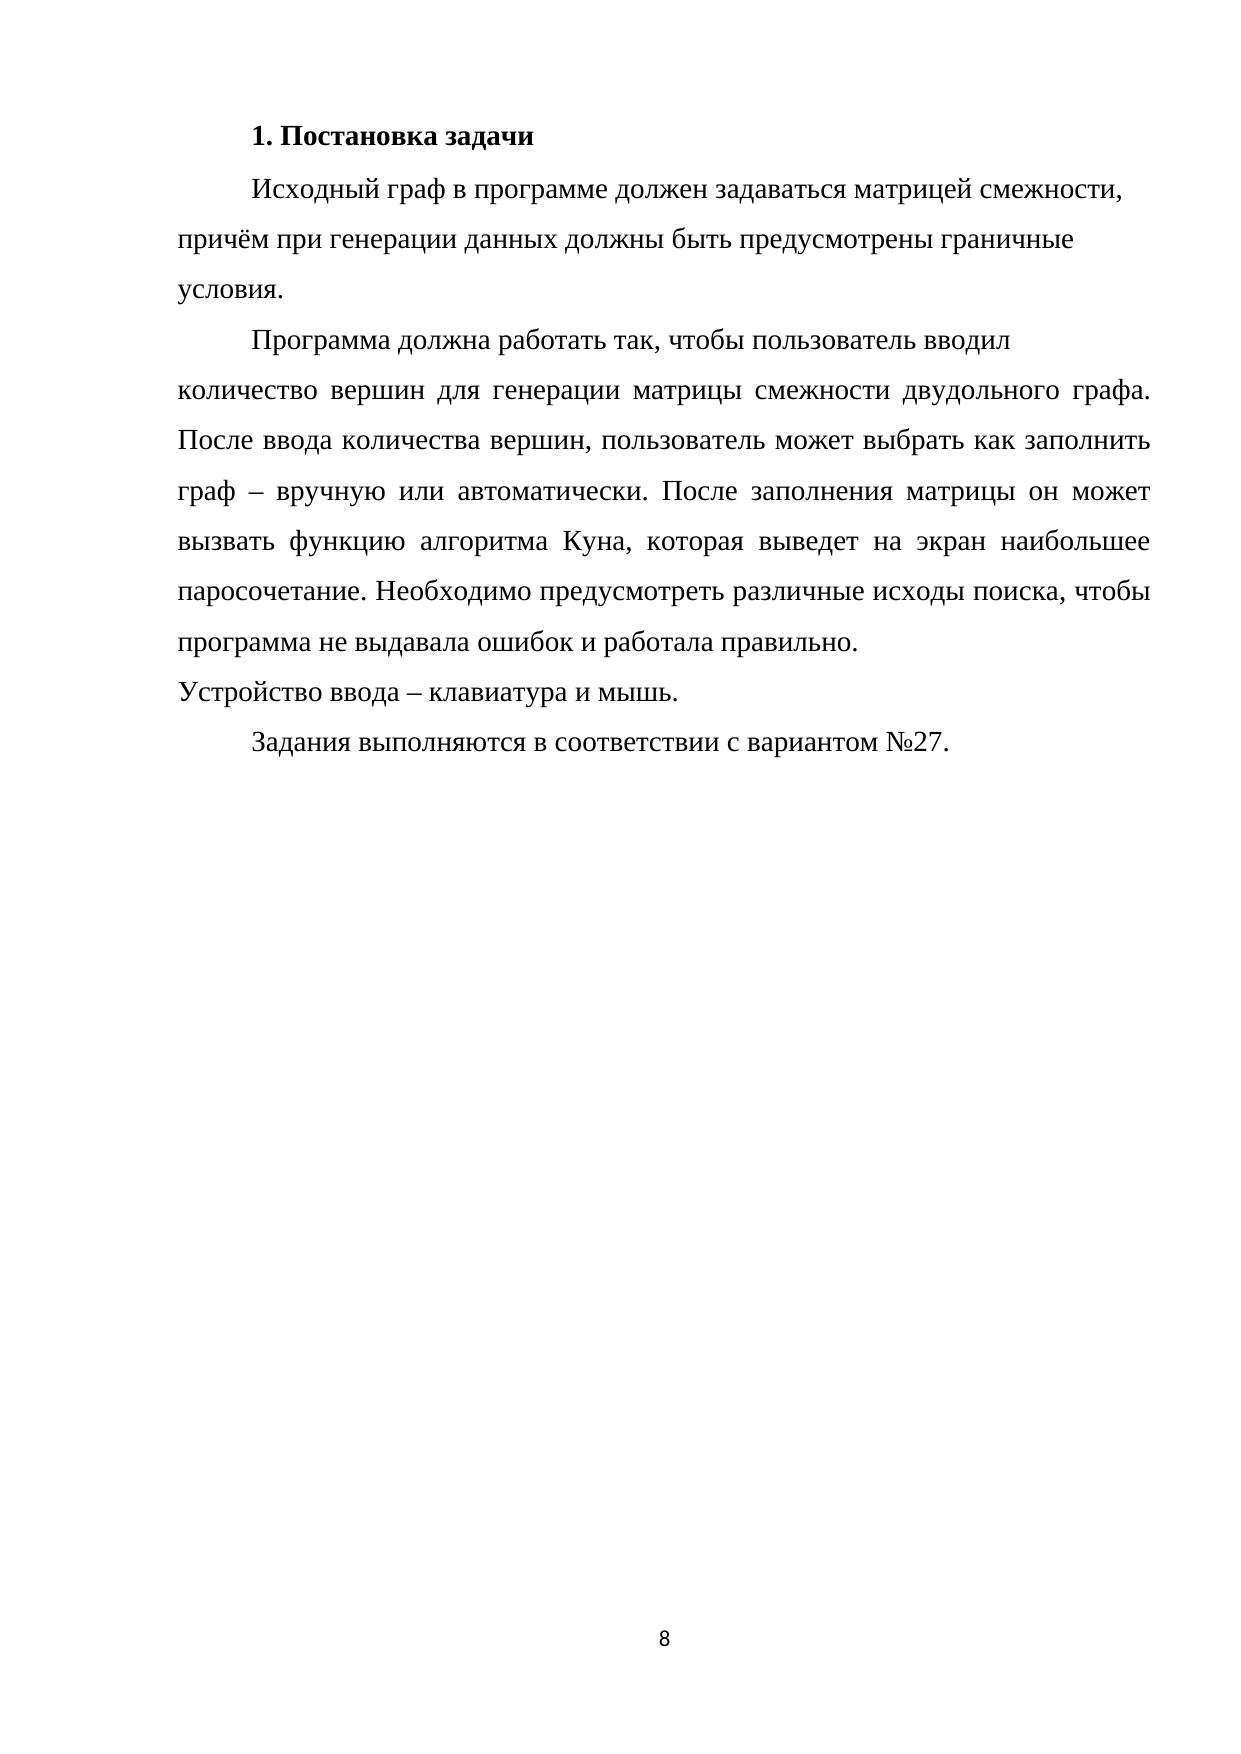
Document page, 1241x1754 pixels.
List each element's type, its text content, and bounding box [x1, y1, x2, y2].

text причём при генерации данных должны быть предусмотрены граничные [177, 221, 1152, 255]
text 1. Постановка задачи [177, 118, 1152, 152]
text Программа должна работать так, чтобы пользователь вводил [177, 322, 1152, 355]
text Устройство ввода – клавиатура и мышь. [177, 674, 1152, 708]
text условия. [177, 272, 1152, 305]
text Исходный граф в программе должен задаваться матрицей смежности, [177, 171, 1152, 204]
text количество вершин для генерации матрицы смежности двудольного графа. После ввода количества вершин, пользователь может выбрать как заполнить граф – вручную или автоматически. После заполнения матрицы он может вызвать функцию алгоритма Куна, которая выведет на экран наибольшее паросочетание. Необходимо предусмотреть различные исходы поиска, чтобы программа не выдавала ошибок и работала правильно. [177, 372, 1152, 657]
text Задания выполняются в соответствии с вариантом №27. [177, 724, 1152, 758]
